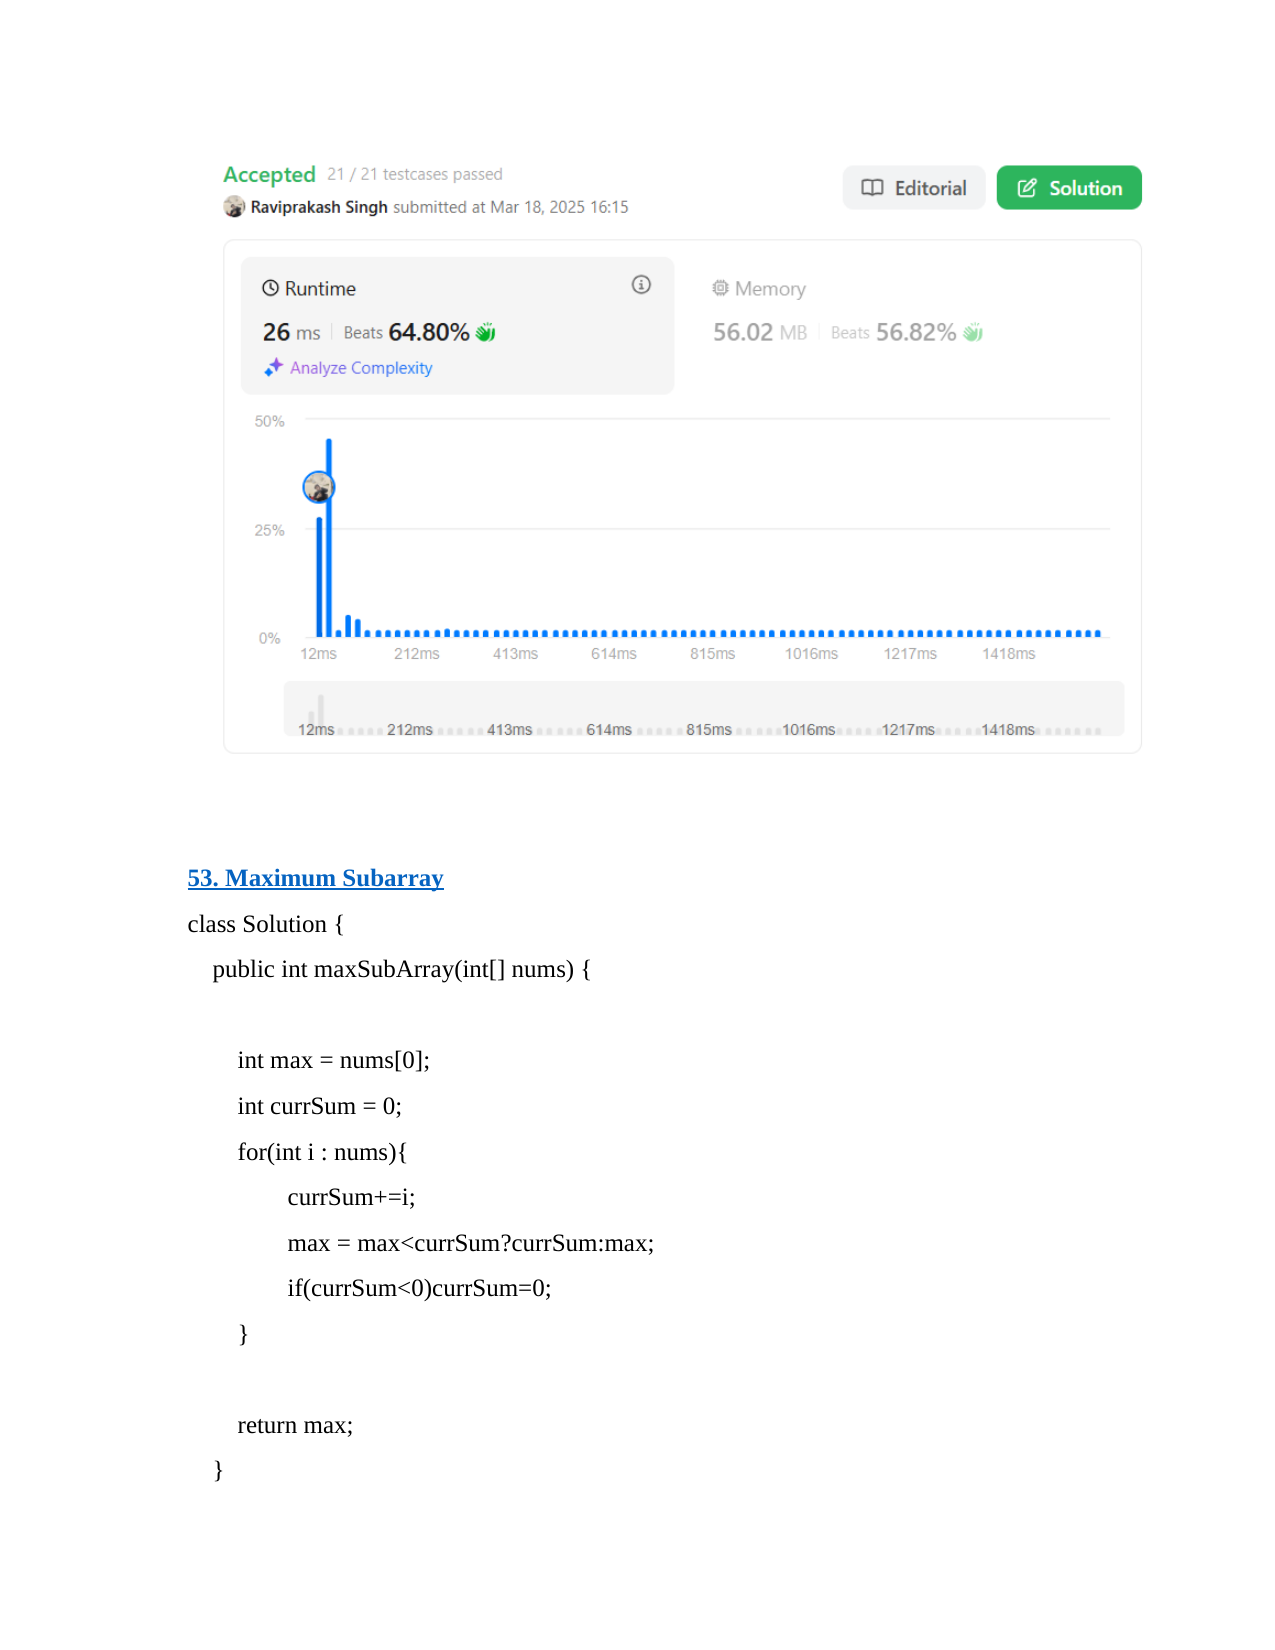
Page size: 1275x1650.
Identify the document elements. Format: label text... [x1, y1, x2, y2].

text for(int i : nums){ [187, 1137, 1087, 1165]
text if(currSum<0)currSum=0; [187, 1273, 1087, 1302]
text int max = nums[0]; [187, 1046, 1087, 1074]
text currSum+=i; [187, 1182, 1087, 1211]
text } [187, 1455, 1087, 1484]
text class Solution { [187, 909, 1087, 938]
text max = max<currSum?currSum:max; [187, 1228, 1087, 1256]
text int currSum = 0; [187, 1091, 1087, 1120]
text public int maxSubArray(int[] nums) { [187, 954, 1087, 983]
text return max; [187, 1410, 1087, 1438]
text 53. Maximum Subarray [187, 863, 1087, 892]
picture [187, 150, 1163, 756]
text } [187, 1319, 1087, 1347]
